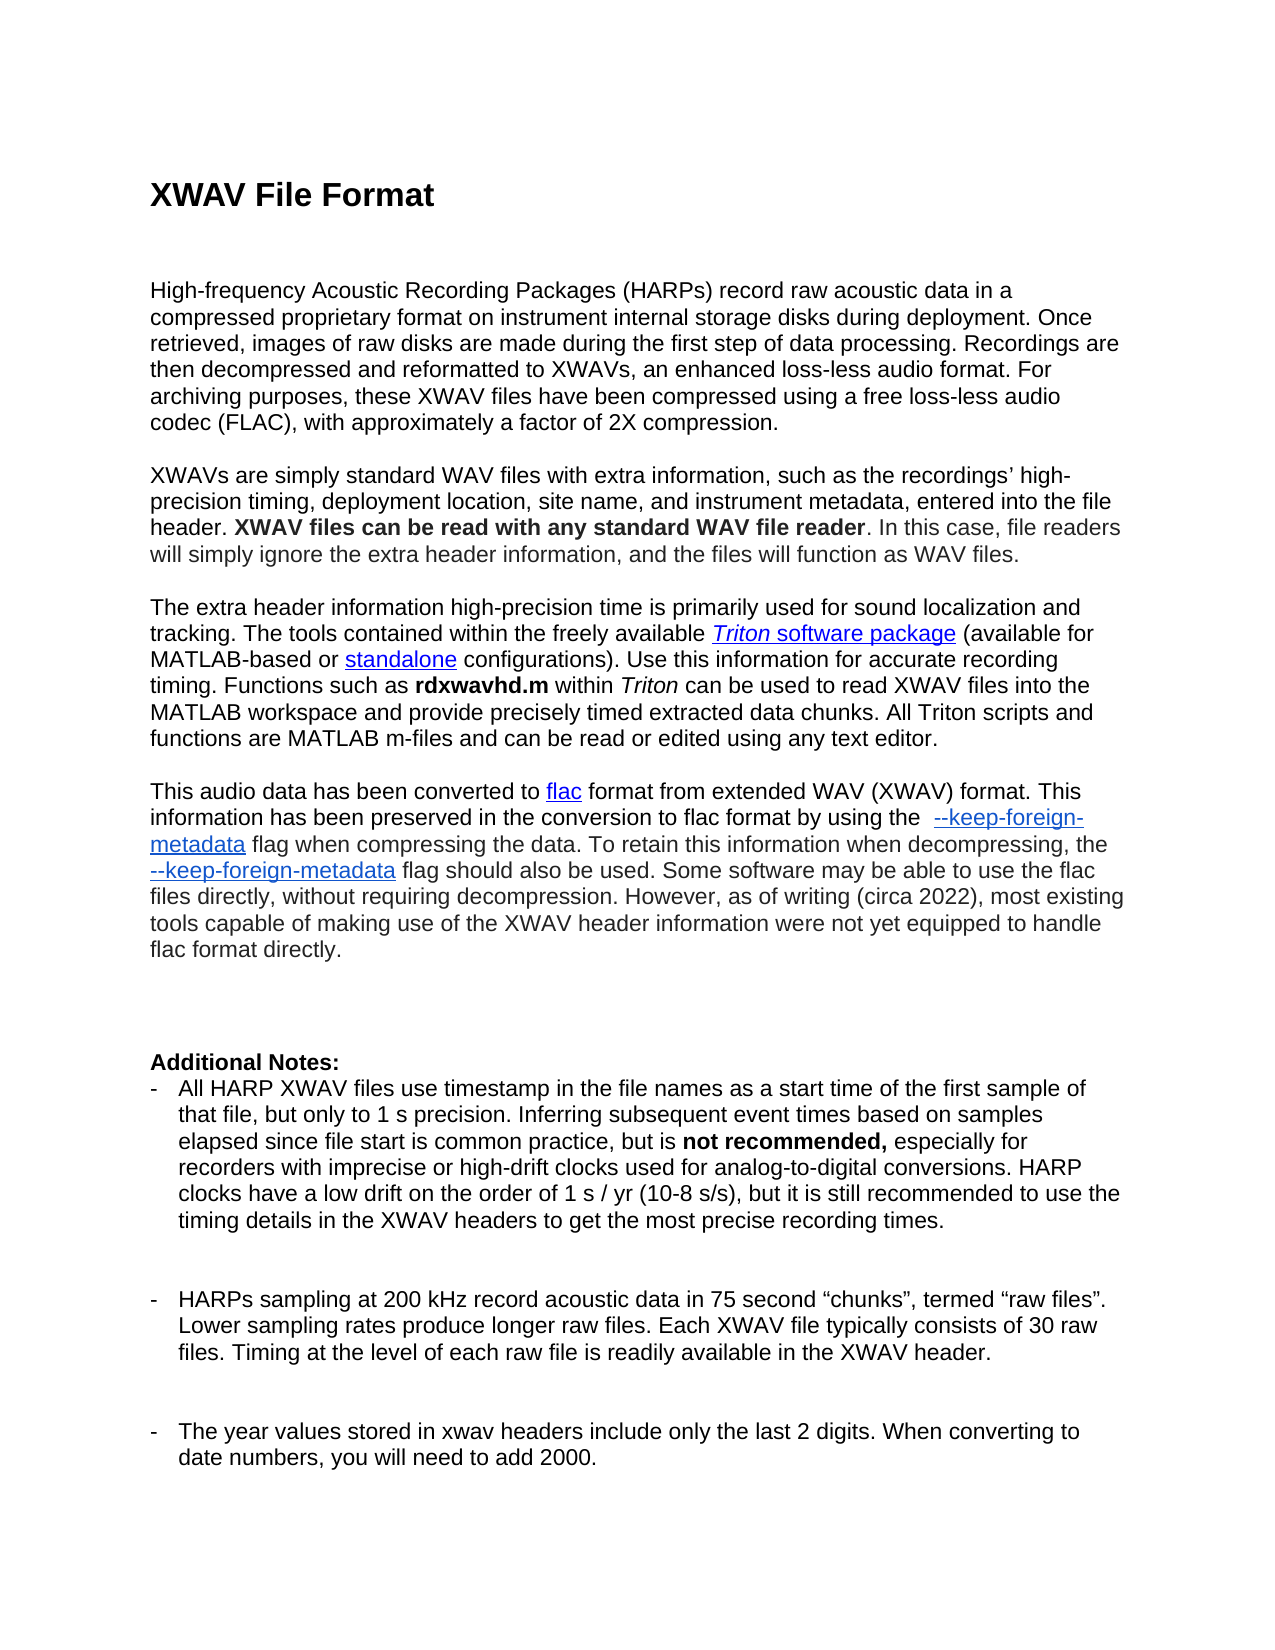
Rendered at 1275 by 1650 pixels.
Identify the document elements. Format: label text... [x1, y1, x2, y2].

text Additional Notes: [150, 1049, 1125, 1075]
text This audio data has been converted to flac format from extended WAV (XWAV) format. This information has been preserved in the conversion to flac format by using the --keep-foreign-metadata flag when compressing the data. To retain this information when decompressing, the --keep-foreign-metadata flag should also be used. Some software may be able to use the flac files directly, without requiring decompression. However, as of writing (circa 2022), most existing tools capable of making use of the XWAV header information were not yet equipped to handle flac format directly. [150, 778, 1125, 962]
subtitle XWAV File Format [150, 175, 1125, 213]
text The extra header information high-precision time is primarily used for sound localization and tracking. The tools contained within the freely available Triton software package (available for MATLAB-based or standalone configurations). Use this information for accurate recording timing. Functions such as rdxwavhd.m within Triton can be used to read XWAV files into the MATLAB workspace and provide precisely timed extracted data chunks. All Triton scripts and functions are MATLAB m-files and can be read or edited using any text editor. [150, 593, 1125, 752]
text XWAVs are simply standard WAV files with extra information, such as the recordings’ high-precision timing, deployment location, site name, and instrument metadata, entered into the file header. XWAV files can be read with any standard WAV file reader. In this case, file readers will simply ignore the extra header information, and the files will function as WAV files. [150, 462, 1125, 567]
list The year values stored in xwav headers include only the last 2 digits. When converting to date numbers, you will need to add 2000. [150, 1418, 1125, 1470]
list All HARP XWAV files use timestamp in the file names as a start time of the first sample of that file, but only to 1 s precision. Inferring subsequent event times based on samples elapsed since file start is common practice, but is not recommended, especially for recorders with imprecise or high-drift clocks used for analog-to-digital conversions. HARP clocks have a low drift on the order of 1 s / yr (10-8 s/s), but it is still recommended to use the timing details in the XWAV headers to get the most precise recording times. [150, 1075, 1125, 1233]
list HARPs sampling at 200 kHz record acoustic data in 75 second “chunks”, termed “raw files”. Lower sampling rates produce longer raw files. Each XWAV file typically consists of 30 raw files. Timing at the level of each raw file is readily available in the XWAV header. [150, 1286, 1125, 1365]
text High-frequency Acoustic Recording Packages (HARPs) record raw acoustic data in a compressed proprietary format on instrument internal storage disks during deployment. Once retrieved, images of raw disks are made during the first step of data processing. Recordings are then decompressed and reformatted to XWAVs, an enhanced loss-less audio format. For archiving purposes, these XWAV files have been compressed using a free loss-less audio codec (FLAC), with approximately a factor of 2X compression. [150, 277, 1125, 435]
